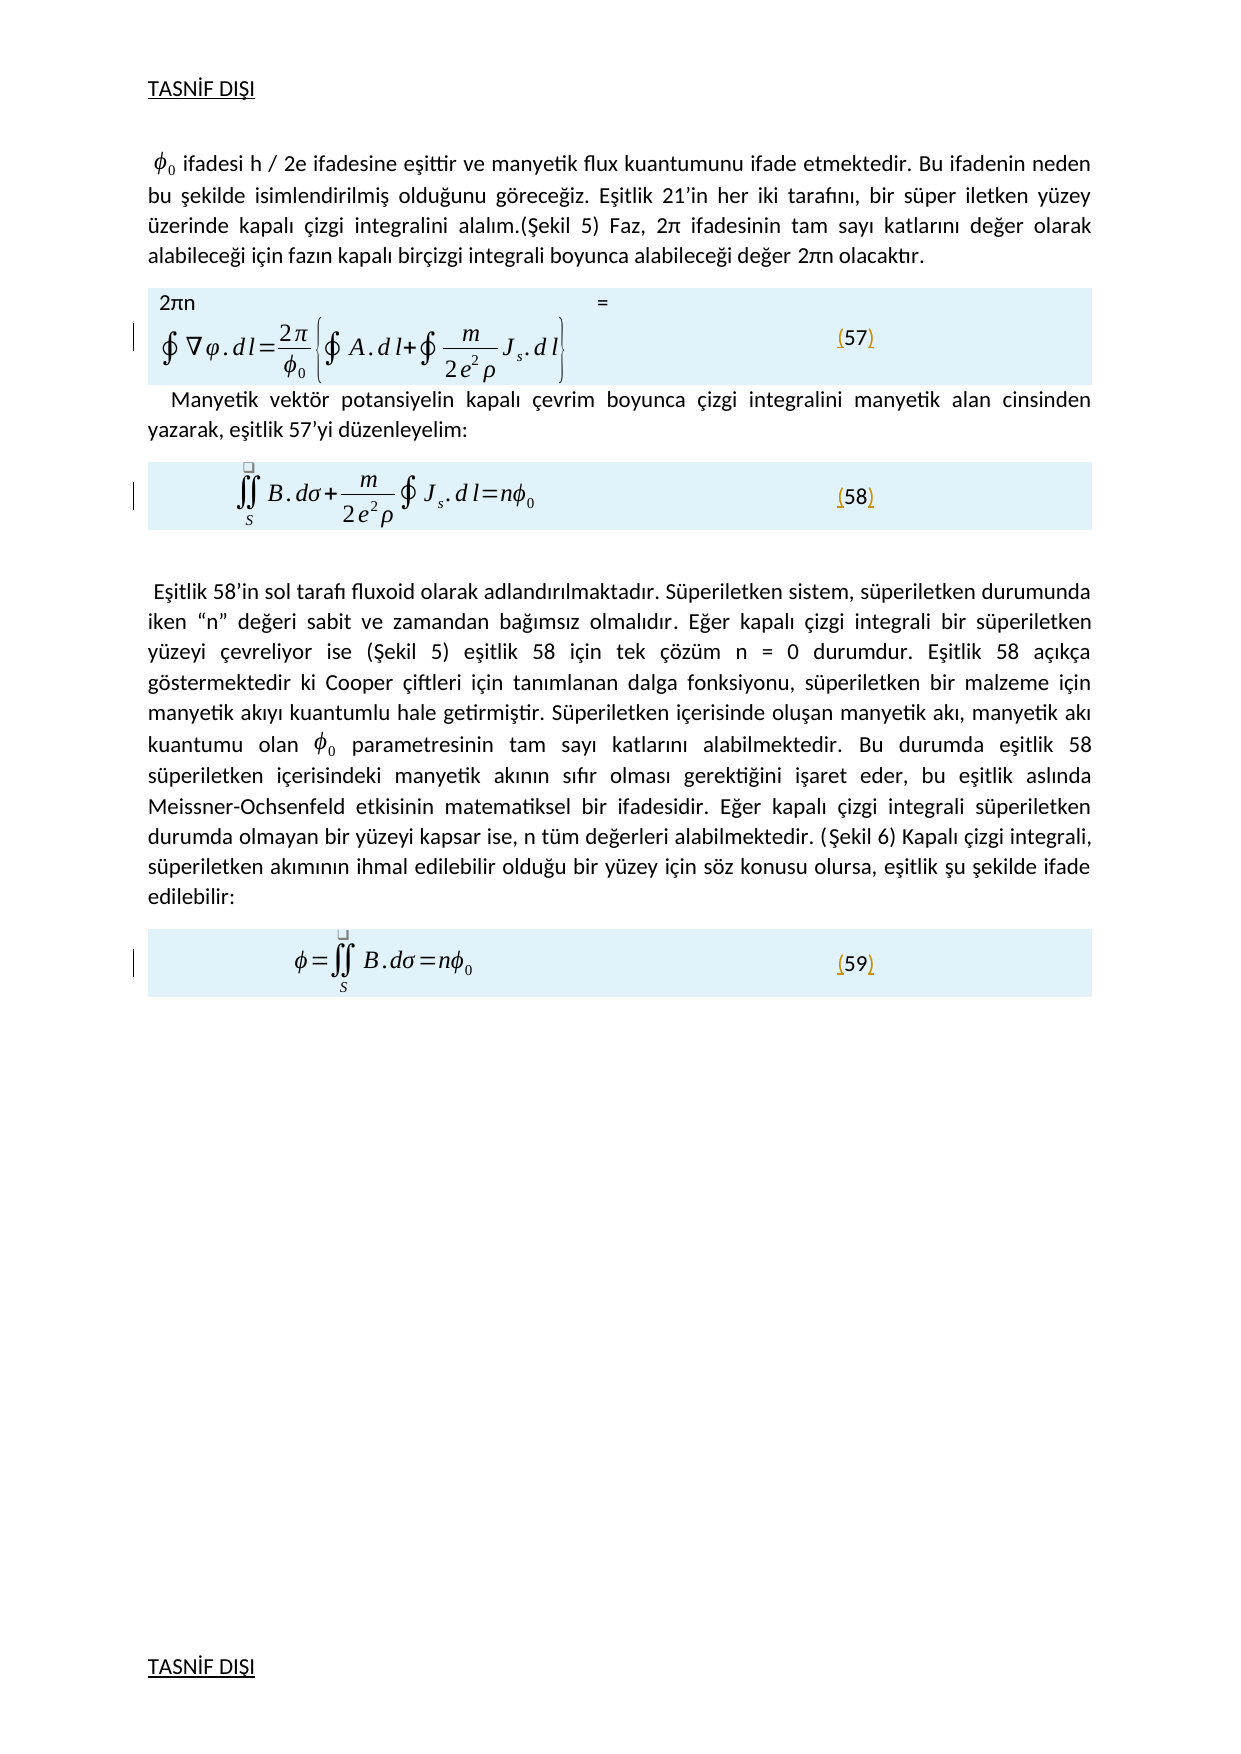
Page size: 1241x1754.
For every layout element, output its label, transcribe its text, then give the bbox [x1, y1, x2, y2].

text Manyetik vektör potansiyelin kapalı çevrim boyunca çizgi integralini manyetik alan cinsinden yazarak, eşitlik 57’yi düzenleyelim: [148, 385, 1093, 443]
text Eşitlik 58’in sol tarafı fluxoid olarak adlandırılmaktadır. Süperiletken sistem, süperiletken durumunda iken “n” değeri sabit ve zamandan bağımsız olmalıdır. Eğer kapalı çizgi integrali bir süperiletken yüzeyi çevreliyor ise (Şekil 3) eşitlik 58 için tek çözüm n = 0 durumdur. Eşitlik 58 açıkça göstermektedir ki Cooper çiftleri için tanımlanan dalga fonksiyonu, süperiletken bir malzeme için manyetik akıyı kuantumlu hale getirmiştir. Süperiletken içerisinde oluşan manyetik akı, manyetik akı kuantumu olan parametresinin tam sayı katlarını alabilmektedir. Bu durumda eşitlik 58 süperiletken içerisindeki manyetik akının sıfır olması gerektiğini işaret eder, bu eşitlik aslında Meissner-Ochsenfeld etkisinin matematiksel bir ifadesidir. Eğer kapalı çizgi integrali süperiletken durumda olmayan bir yüzeyi kapsar ise, n tüm değerleri alabilmektedir. (Şekil 4) Kapalı çizgi integrali, süperiletken akımının ihmal edilebilir olduğu bir yüzey için söz konusu olursa, eşitlik şu şekilde ifade edilebilir: [148, 577, 1093, 910]
